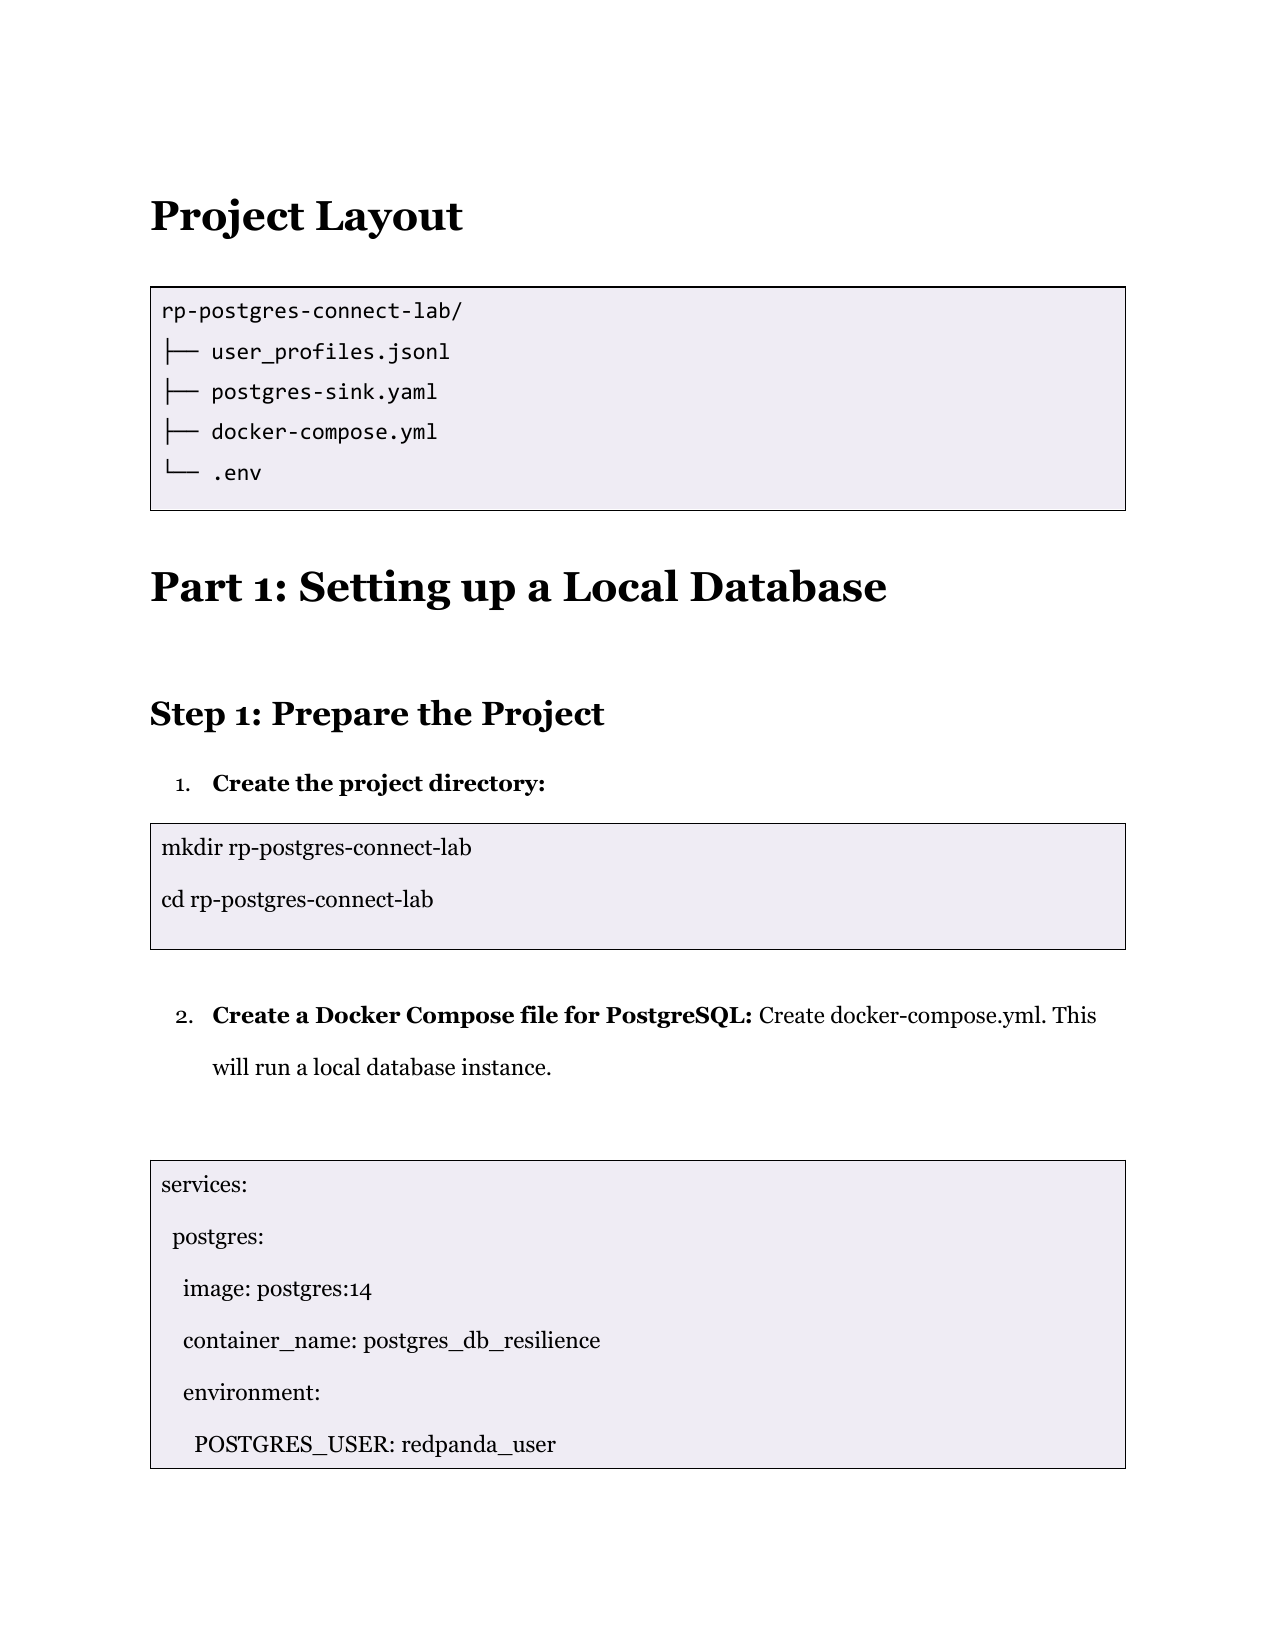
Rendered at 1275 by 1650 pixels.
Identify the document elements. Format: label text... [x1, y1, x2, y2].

list Create the project directory: [175, 771, 1125, 797]
table_header mkdir rp-postgres-connect-lab cd rp-postgres-connect-lab [151, 824, 1125, 949]
subtitle Part 1: Setting up a Local Database [150, 563, 1125, 610]
subtitle Step 1: Prepare the Project [150, 695, 1125, 733]
list Create a Docker Compose file for PostgreSQL: Create docker-compose.yml. This will run a local database instance. [175, 1002, 1125, 1133]
table_header rp-postgres-connect-lab/ ├── user_profiles.jsonl ├── postgres-sink.yaml ├── docker-compose.yml └── .env [151, 288, 1125, 509]
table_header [151, 1161, 1125, 1468]
subtitle Project Layout [150, 192, 1125, 239]
